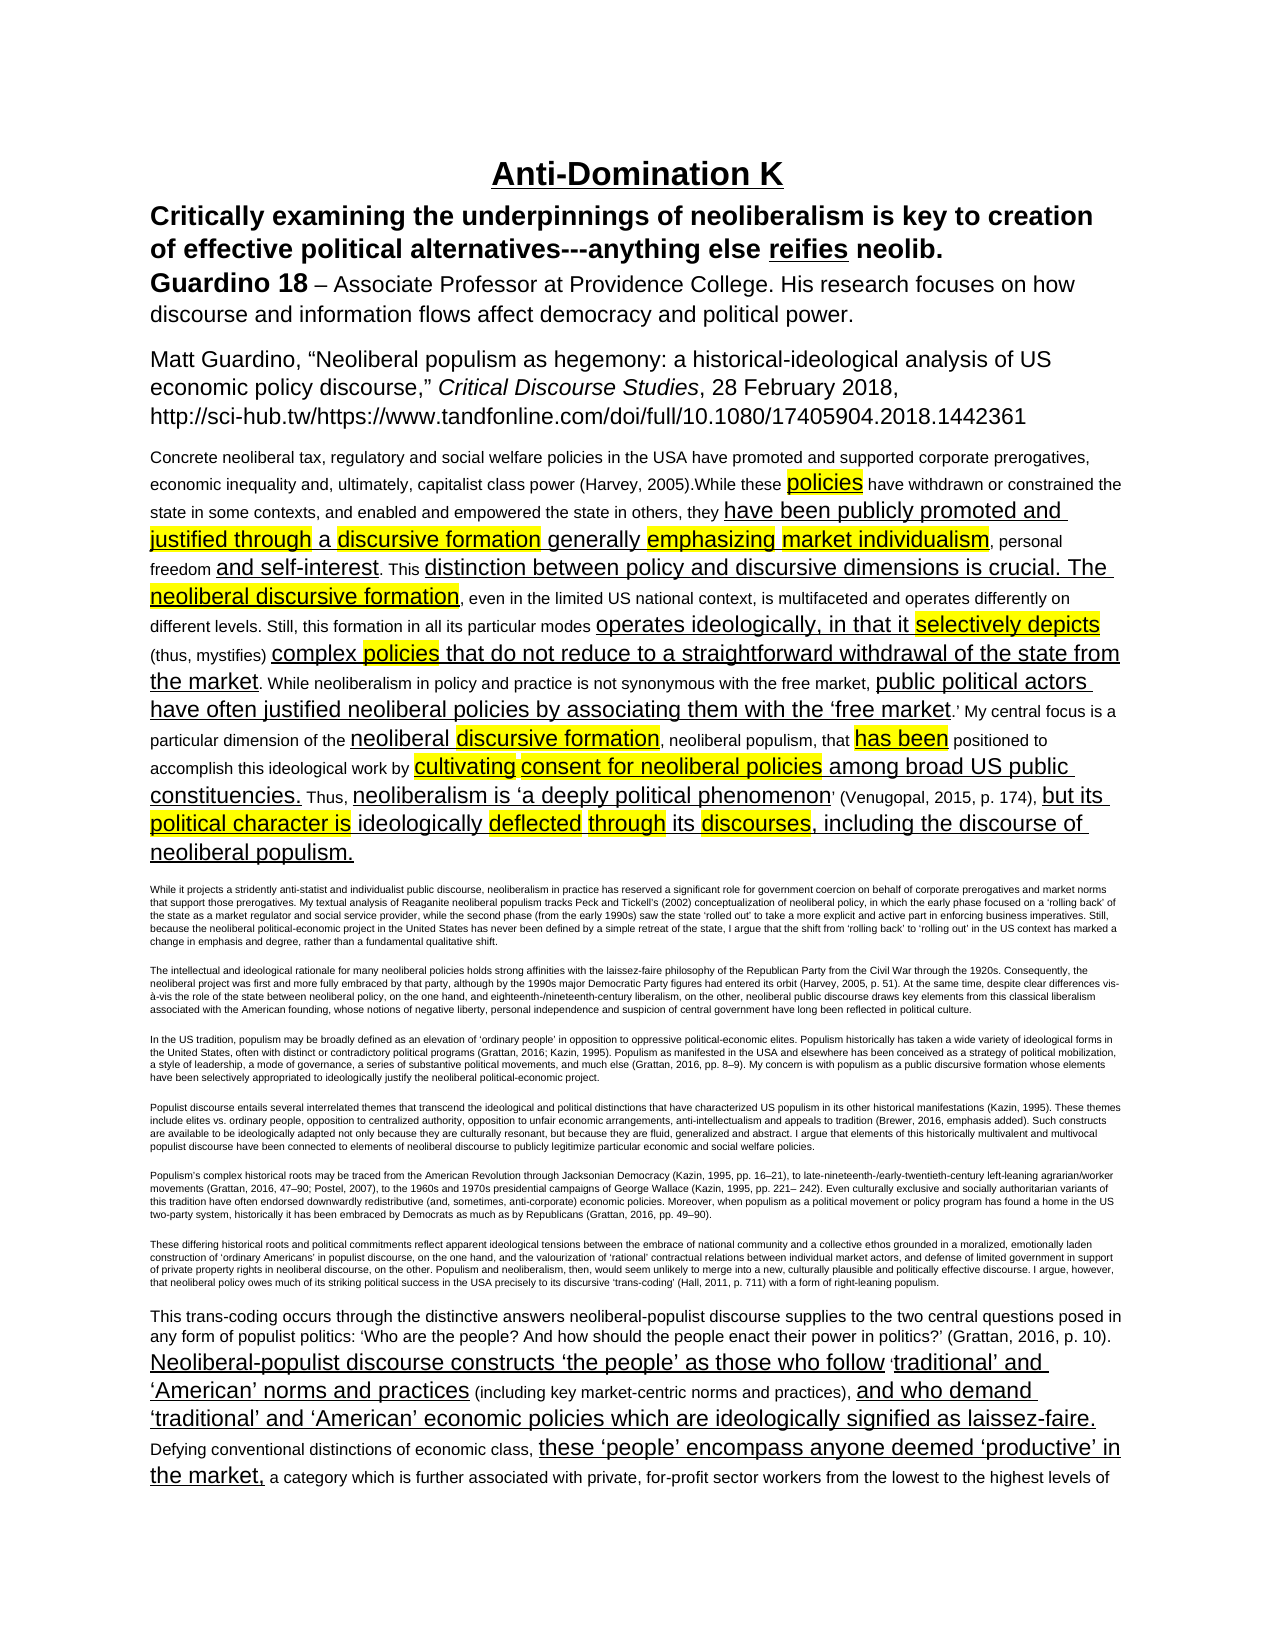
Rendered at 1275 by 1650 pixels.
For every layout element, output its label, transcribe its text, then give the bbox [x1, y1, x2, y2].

subtitle Anti-Domination K [150, 154, 1125, 193]
text Guardino 18 – Associate Professor at Providence College. His research focuses on how discourse and information flows affect democracy and political power. [150, 267, 1125, 327]
text In the US tradition, populism may be broadly defined as an elevation of ‘ordinary people’ in opposition to oppressive political-economic elites. Populism historically has taken a wide variety of ideological forms in the United States, often with distinct or contradictory political programs (Grattan, 2016; Kazin, 1995). Populism as manifested in the USA and elsewhere has been conceived as a strategy of political mobilization, a style of leadership, a mode of governance, a series of substantive political movements, and much else (Grattan, 2016, pp. 8–9). My concern is with populism as a public discursive formation whose elements have been selectively appropriated to ideologically justify the neoliberal political-economic project. [150, 1033, 1125, 1084]
text Populism’s complex historical roots may be traced from the American Revolution through Jacksonian Democracy (Kazin, 1995, pp. 16–21), to late-nineteenth-/early-twentieth-century left-leaning agrarian/worker movements (Grattan, 2016, 47–90; Postel, 2007), to the 1960s and 1970s presidential campaigns of George Wallace (Kazin, 1995, pp. 221– 242). Even culturally exclusive and socially authoritarian variants of this tradition have often endorsed downwardly redistributive (and, sometimes, anti-corporate) economic policies. Moreover, when populism as a political movement or policy program has found a home in the US two-party system, historically it has been embraced by Democrats as much as by Republicans (Grattan, 2016, pp. 49–90). [150, 1170, 1125, 1221]
text While it projects a stridently anti-statist and individualist public discourse, neoliberalism in practice has reserved a significant role for government coercion on behalf of corporate prerogatives and market norms that support those prerogatives. My textual analysis of Reaganite neoliberal populism tracks Peck and Tickell’s (2002) conceptualization of neoliberal policy, in which the early phase focused on a ‘rolling back’ of the state as a market regulator and social service provider, while the second phase (from the early 1990s) saw the state ‘rolled out’ to take a more explicit and active part in enforcing business imperatives. Still, because the neoliberal political-economic project in the United States has never been defined by a simple retreat of the state, I argue that the shift from ‘rolling back’ to ‘rolling out’ in the US context has marked a change in emphasis and degree, rather than a fundamental qualitative shift. [150, 884, 1125, 947]
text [150, 1307, 1125, 1489]
text Concrete neoliberal tax, regulatory and social welfare policies in the USA have promoted and supported corporate prerogatives, economic inequality and, ultimately, capitalist class power (Harvey, 2005).While these policies have withdrawn or constrained the state in some contexts, and enabled and empowered the state in others, they have been publicly promoted and justified through a discursive formation generally emphasizing market individualism, personal freedom and self-interest. This distinction between policy and discursive dimensions is crucial. The neoliberal discursive formation, even in the limited US national context, is multifaceted and operates differently on different levels. Still, this formation in all its particular modes operates ideologically, in that it selectively depicts (thus, mystifies) complex policies that do not reduce to a straightforward withdrawal of the state from the market. While neoliberalism in policy and practice is not synonymous with the free market, public political actors have often justified neoliberal policies by associating them with the ‘free market.’ My central focus is a particular dimension of the neoliberal discursive formation, neoliberal populism, that has been positioned to accomplish this ideological work by cultivating consent for neoliberal policies among broad US public constituencies. Thus, neoliberalism is ‘a deeply political phenomenon’ (Venugopal, 2015, p. 174), but its political character is ideologically deflected through its discourses, including the discourse of neoliberal populism. [150, 448, 1125, 865]
text These differing historical roots and political commitments reflect apparent ideological tensions between the embrace of national community and a collective ethos grounded in a moralized, emotionally laden construction of ‘ordinary Americans’ in populist discourse, on the one hand, and the valourization of ‘rational’ contractual relations between individual market actors, and defense of limited government in support of private property rights in neoliberal discourse, on the other. Populism and neoliberalism, then, would seem unlikely to merge into a new, culturally plausible and politically effective discourse. I argue, however, that neoliberal policy owes much of its striking political success in the USA precisely to its discursive ‘trans-coding’ (Hall, 2011, p. 711) with a form of right-leaning populism. [150, 1238, 1125, 1289]
text Populist discourse entails several interrelated themes that transcend the ideological and political distinctions that have characterized US populism in its other historical manifestations (Kazin, 1995). These themes include elites vs. ordinary people, opposition to centralized authority, opposition to unfair economic arrangements, anti-intellectualism and appeals to tradition (Brewer, 2016, emphasis added). Such constructs are available to be ideologically adapted not only because they are culturally resonant, but because they are fluid, generalized and abstract. I argue that elements of this historically multivalent and multivocal populist discourse have been connected to elements of neoliberal discourse to publicly legitimize particular economic and social welfare policies. [150, 1102, 1125, 1152]
text The intellectual and ideological rationale for many neoliberal policies holds strong affinities with the laissez-faire philosophy of the Republican Party from the Civil War through the 1920s. Consequently, the neoliberal project was first and more fully embraced by that party, although by the 1990s major Democratic Party figures had entered its orbit (Harvey, 2005, p. 51). At the same time, despite clear differences vis-à-vis the role of the state between neoliberal policy, on the one hand, and eighteenth-/nineteenth-century liberalism, on the other, neoliberal public discourse draws key elements from this classical liberalism associated with the American founding, whose notions of negative liberty, personal independence and suspicion of central government have long been reflected in political culture. [150, 965, 1125, 1016]
subtitle Critically examining the underpinnings of neoliberalism is key to creation of effective political alternatives---anything else reifies neolib. [150, 200, 1125, 265]
text Matt Guardino, “Neoliberal populism as hegemony: a historical-ideological analysis of US economic policy discourse,” Critical Discourse Studies, 28 February 2018, http://sci-hub.tw/https://www.tandfonline.com/doi/full/10.1080/17405904.2018.1442361 [150, 346, 1125, 429]
